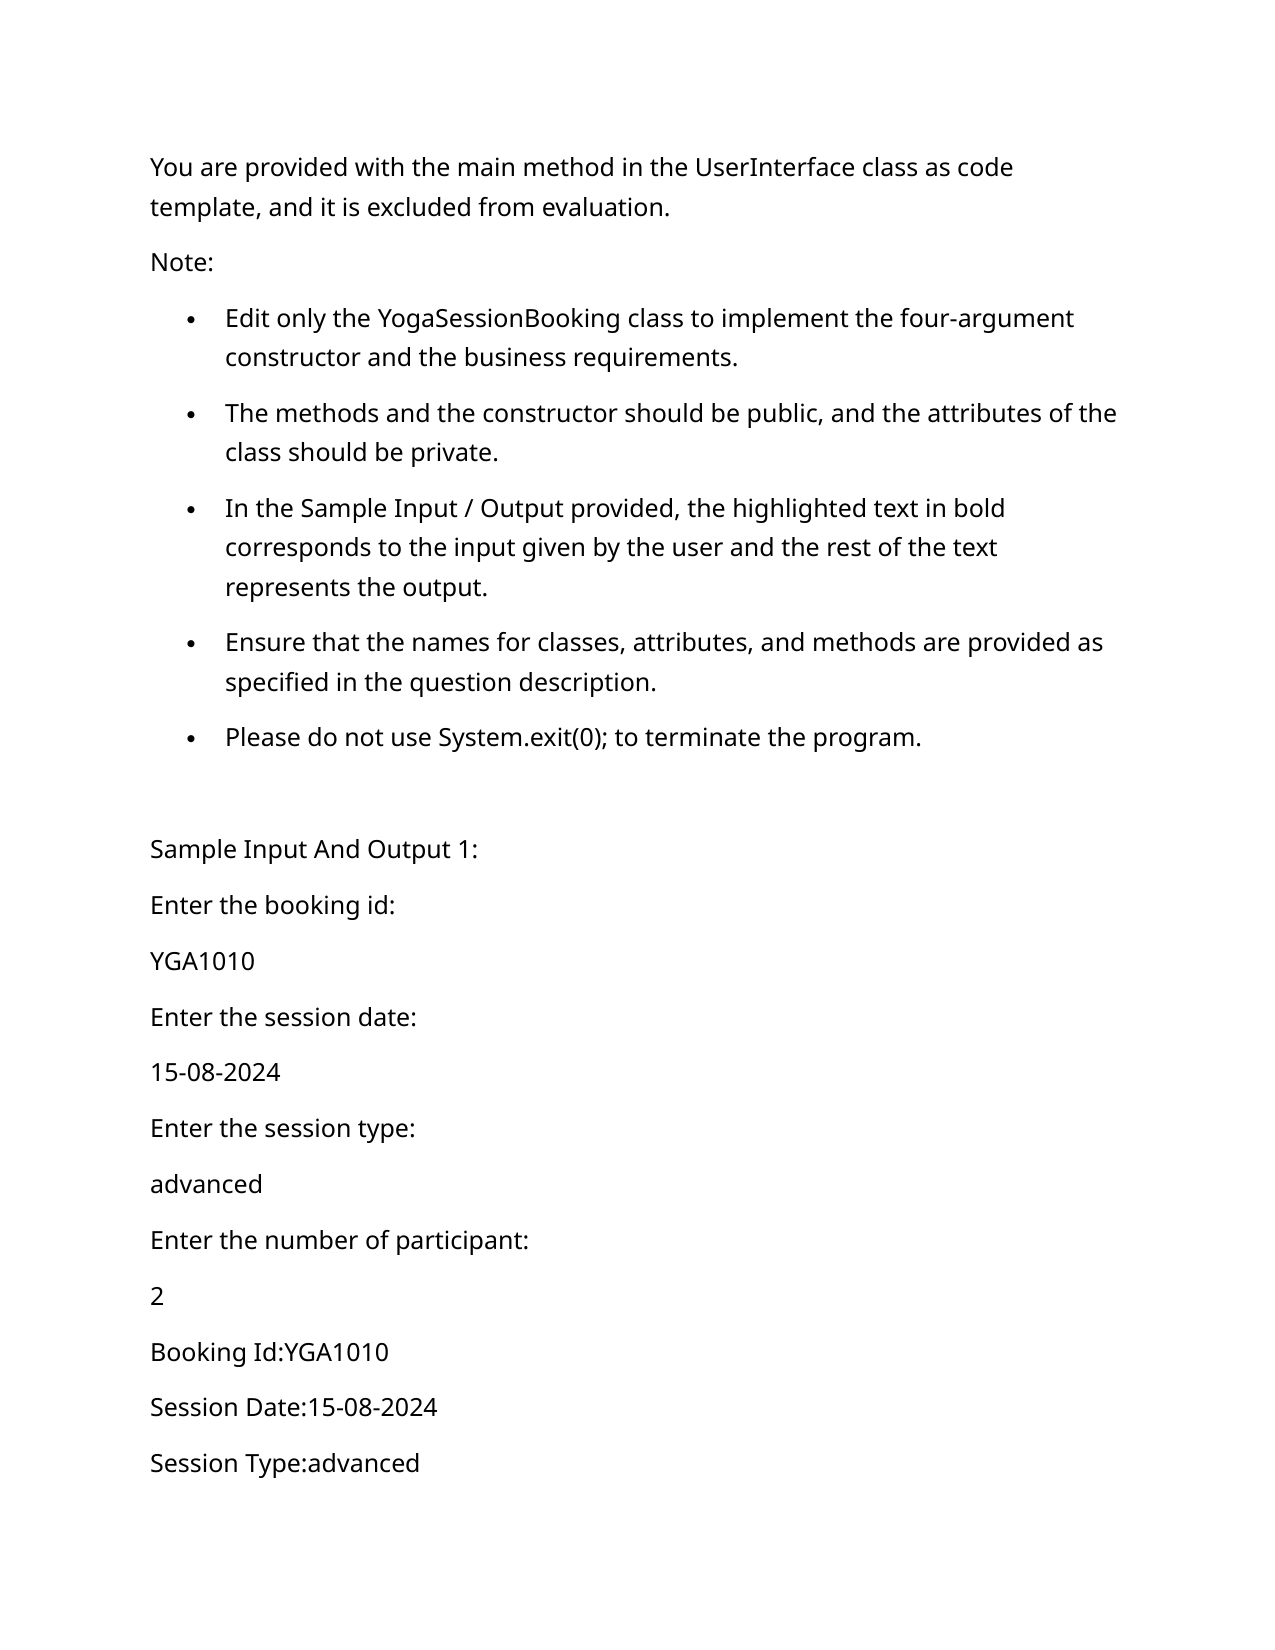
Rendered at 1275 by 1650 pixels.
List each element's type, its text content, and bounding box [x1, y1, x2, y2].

text Note: [150, 245, 1125, 279]
text 2 [150, 1278, 1125, 1312]
list In the Sample Input / Output provided, the highlighted text in bold corresponds to the input given by the user and the rest of the text represents the output. [187, 491, 1125, 603]
text Sample Input And Output 1: [150, 832, 1125, 866]
text 15-08-2024 [150, 1055, 1125, 1089]
text Enter the number of participant: [150, 1222, 1125, 1257]
text Enter the booking id: [150, 887, 1125, 922]
text Enter the session type: [150, 1111, 1125, 1145]
list The methods and the constructor should be public, and the attributes of the class should be private. [187, 396, 1125, 469]
text Enter the session date: [150, 999, 1125, 1033]
list Ensure that the names for classes, attributes, and methods are provided as specified in the question description. [187, 625, 1125, 698]
text You are provided with the main method in the UserInterface class as code template, and it is excluded from evaluation. [150, 150, 1125, 223]
text Booking Id:YGA1010 [150, 1334, 1125, 1368]
text Session Date:15-08-2024 [150, 1390, 1125, 1424]
text YGA1010 [150, 943, 1125, 977]
list Please do not use System.exit(0); to terminate the program. [187, 720, 1125, 754]
list Edit only the YogaSessionBooking class to implement the four-argument constructor and the business requirements. [187, 301, 1125, 374]
text advanced [150, 1167, 1125, 1201]
text Session Type:advanced [150, 1446, 1125, 1480]
